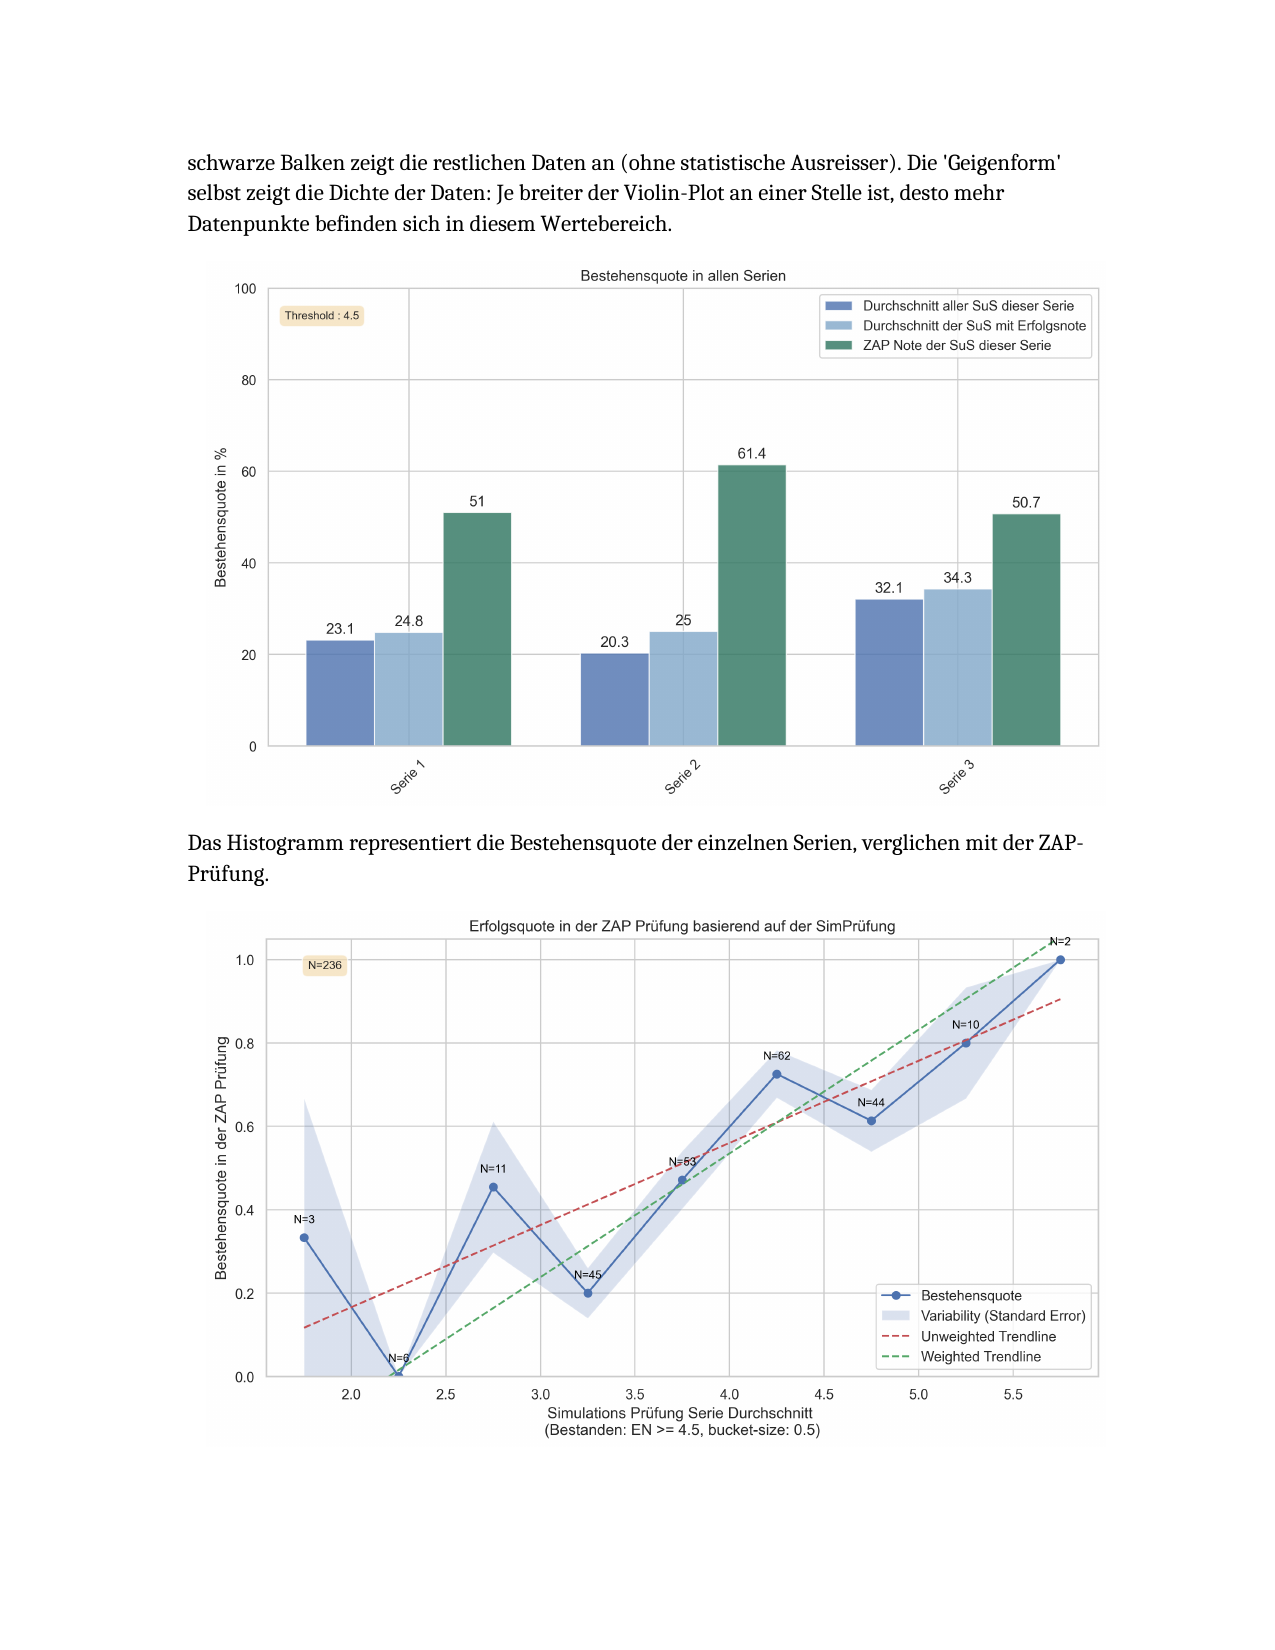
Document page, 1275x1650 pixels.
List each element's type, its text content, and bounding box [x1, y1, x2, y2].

picture [206, 911, 1107, 1447]
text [187, 150, 1087, 237]
text Das Histogramm representiert die Bestehensquote der einzelnen Serien, verglichen mit der ZAP-Prüfung. [187, 830, 1087, 887]
picture [206, 261, 1107, 806]
